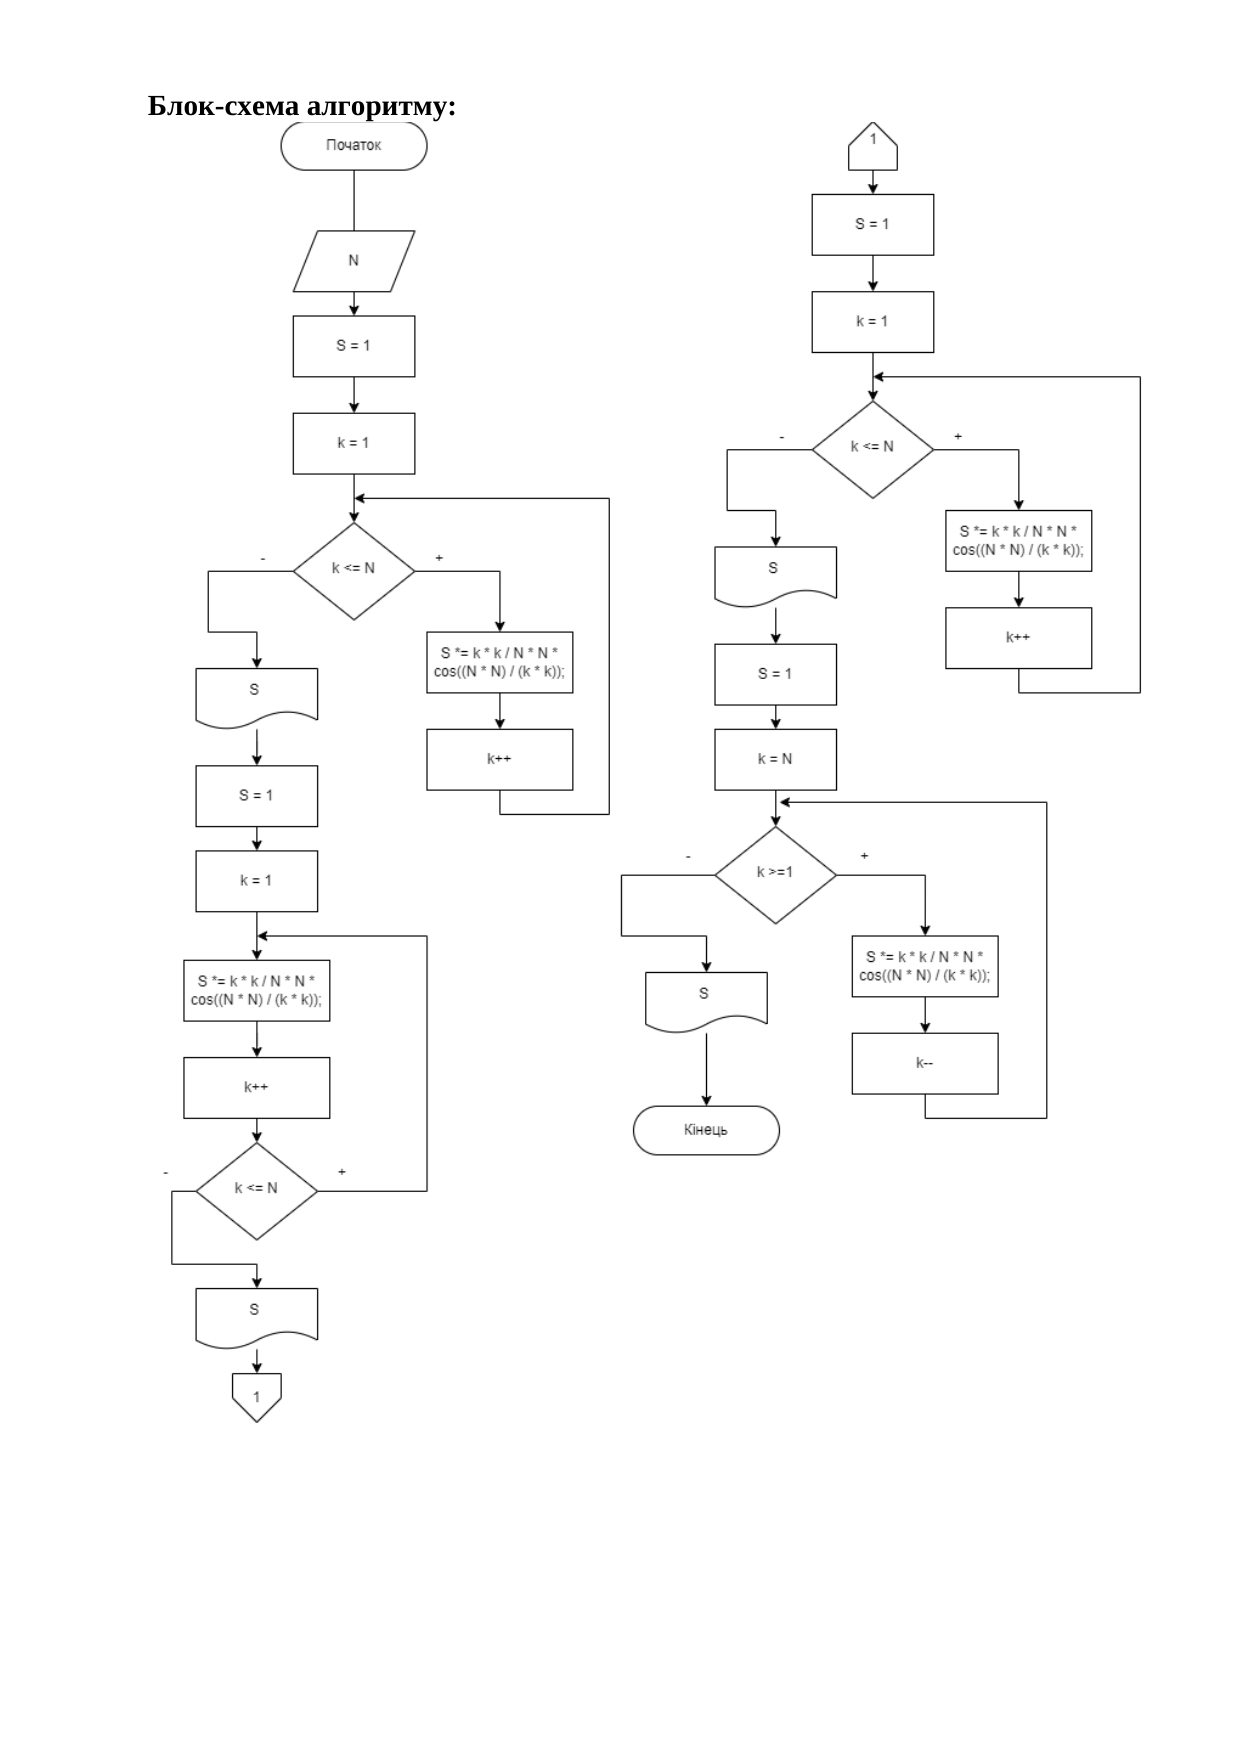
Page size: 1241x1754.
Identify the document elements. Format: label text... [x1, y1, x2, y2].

picture [147, 122, 1152, 1423]
text Блок-схема алгоритму: [148, 88, 1152, 122]
